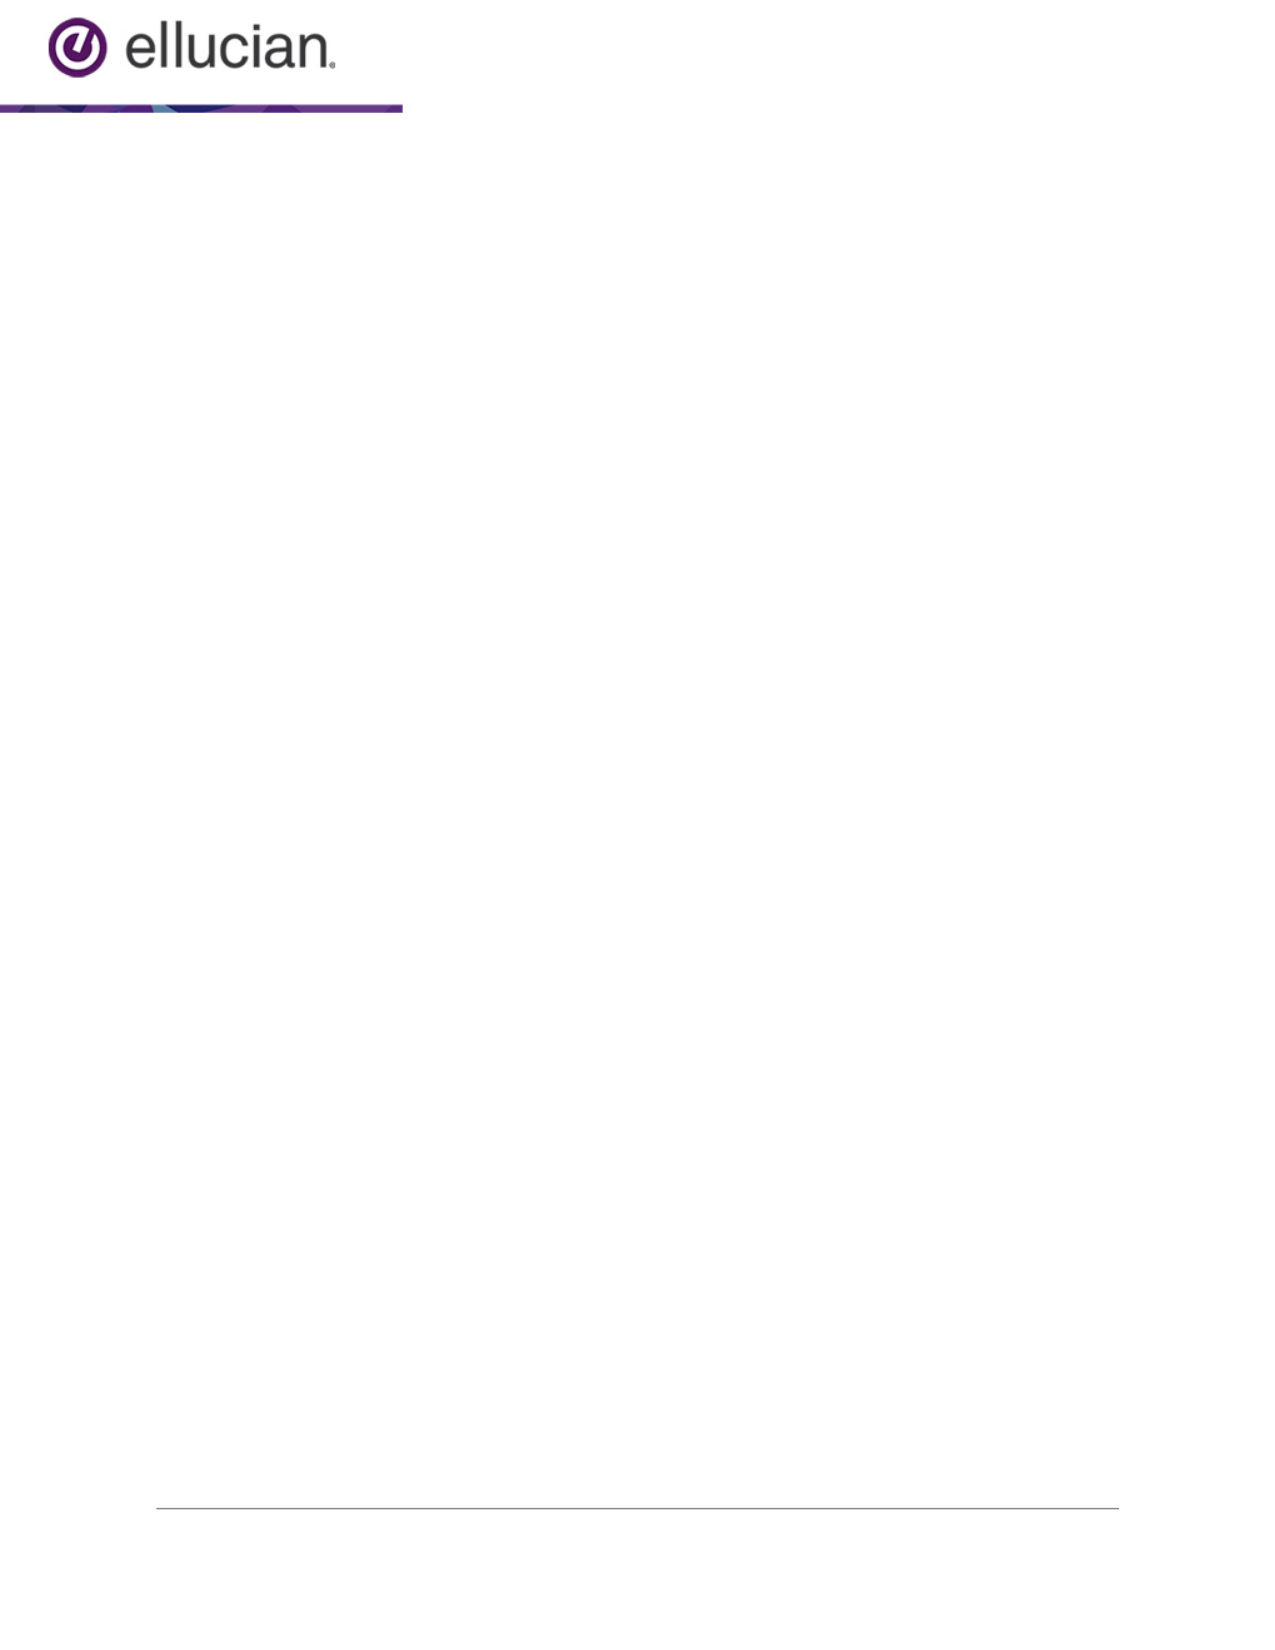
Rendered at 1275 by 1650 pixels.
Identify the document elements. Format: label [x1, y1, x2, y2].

picture [0, 0, 1236, 128]
